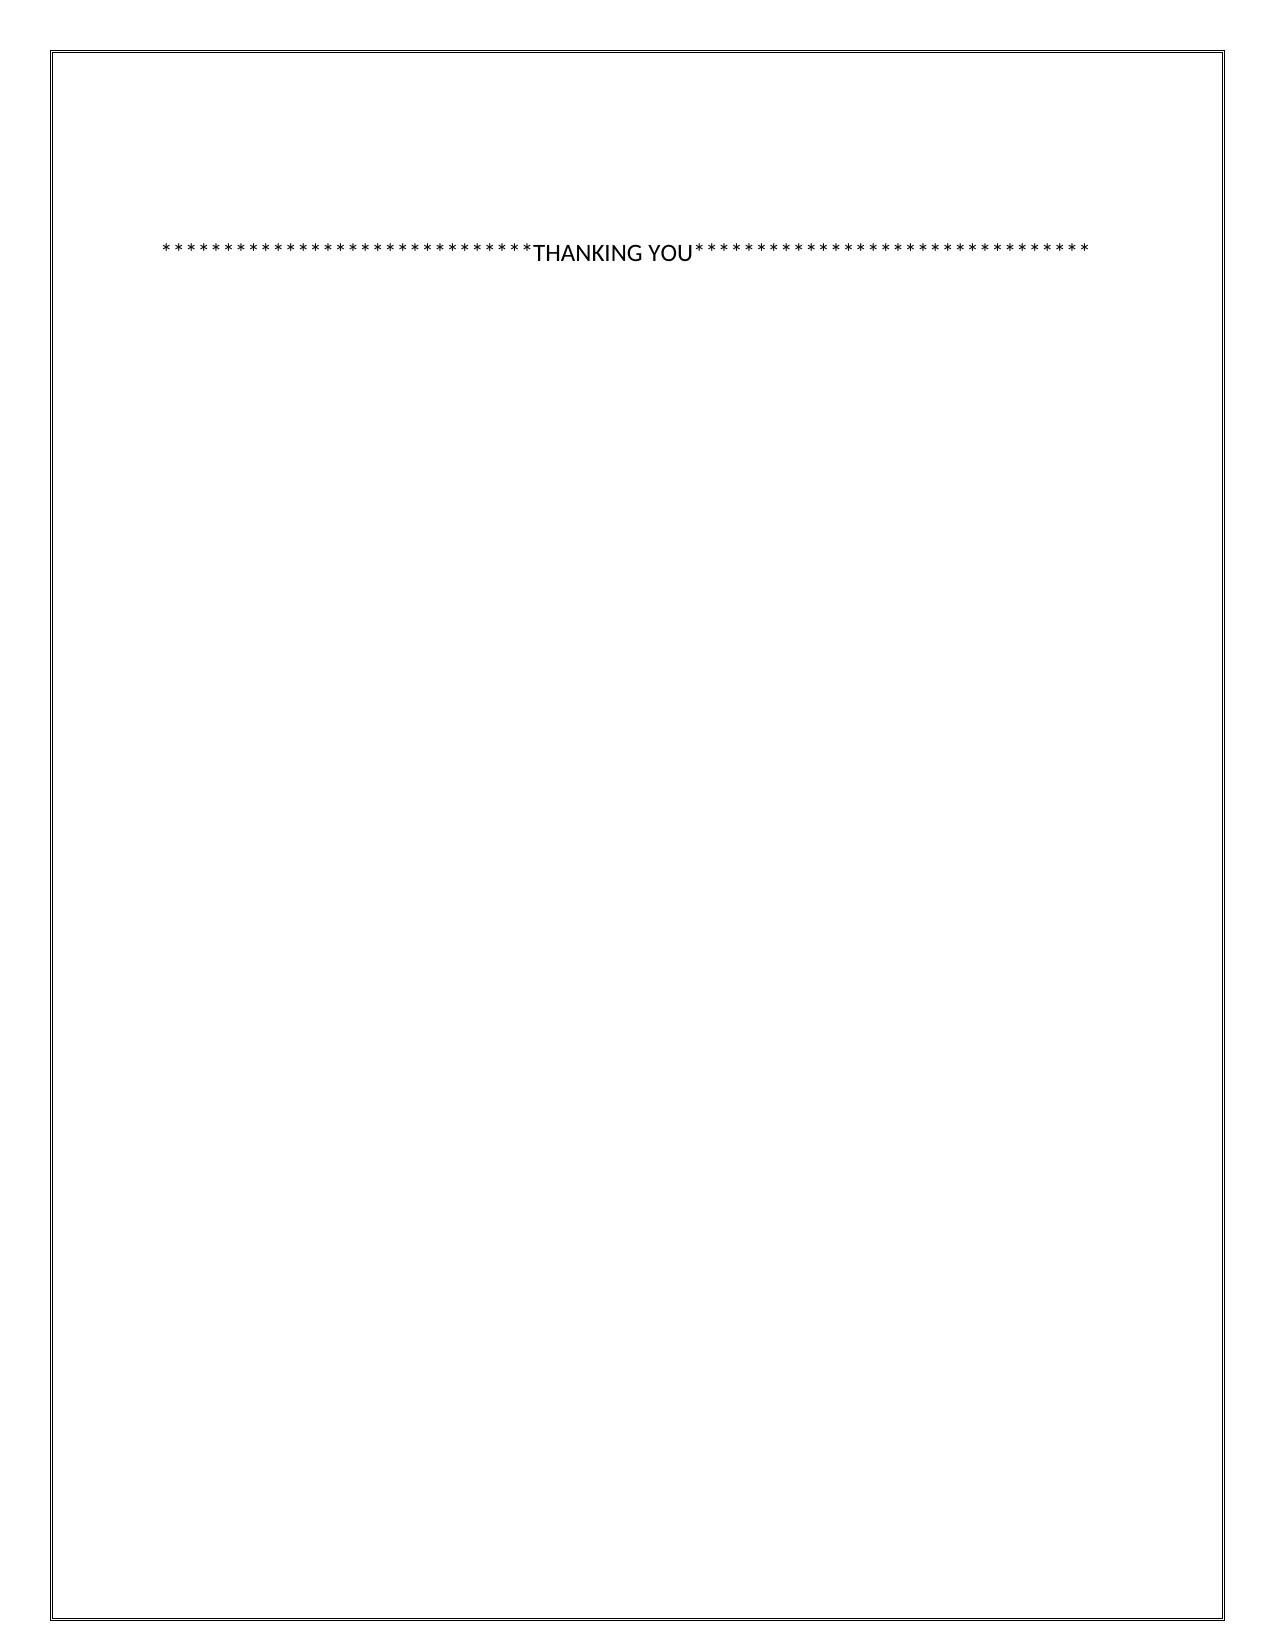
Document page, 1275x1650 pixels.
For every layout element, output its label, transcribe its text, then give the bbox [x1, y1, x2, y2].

text ******************************THANKING YOU******************************** [137, 237, 1139, 268]
